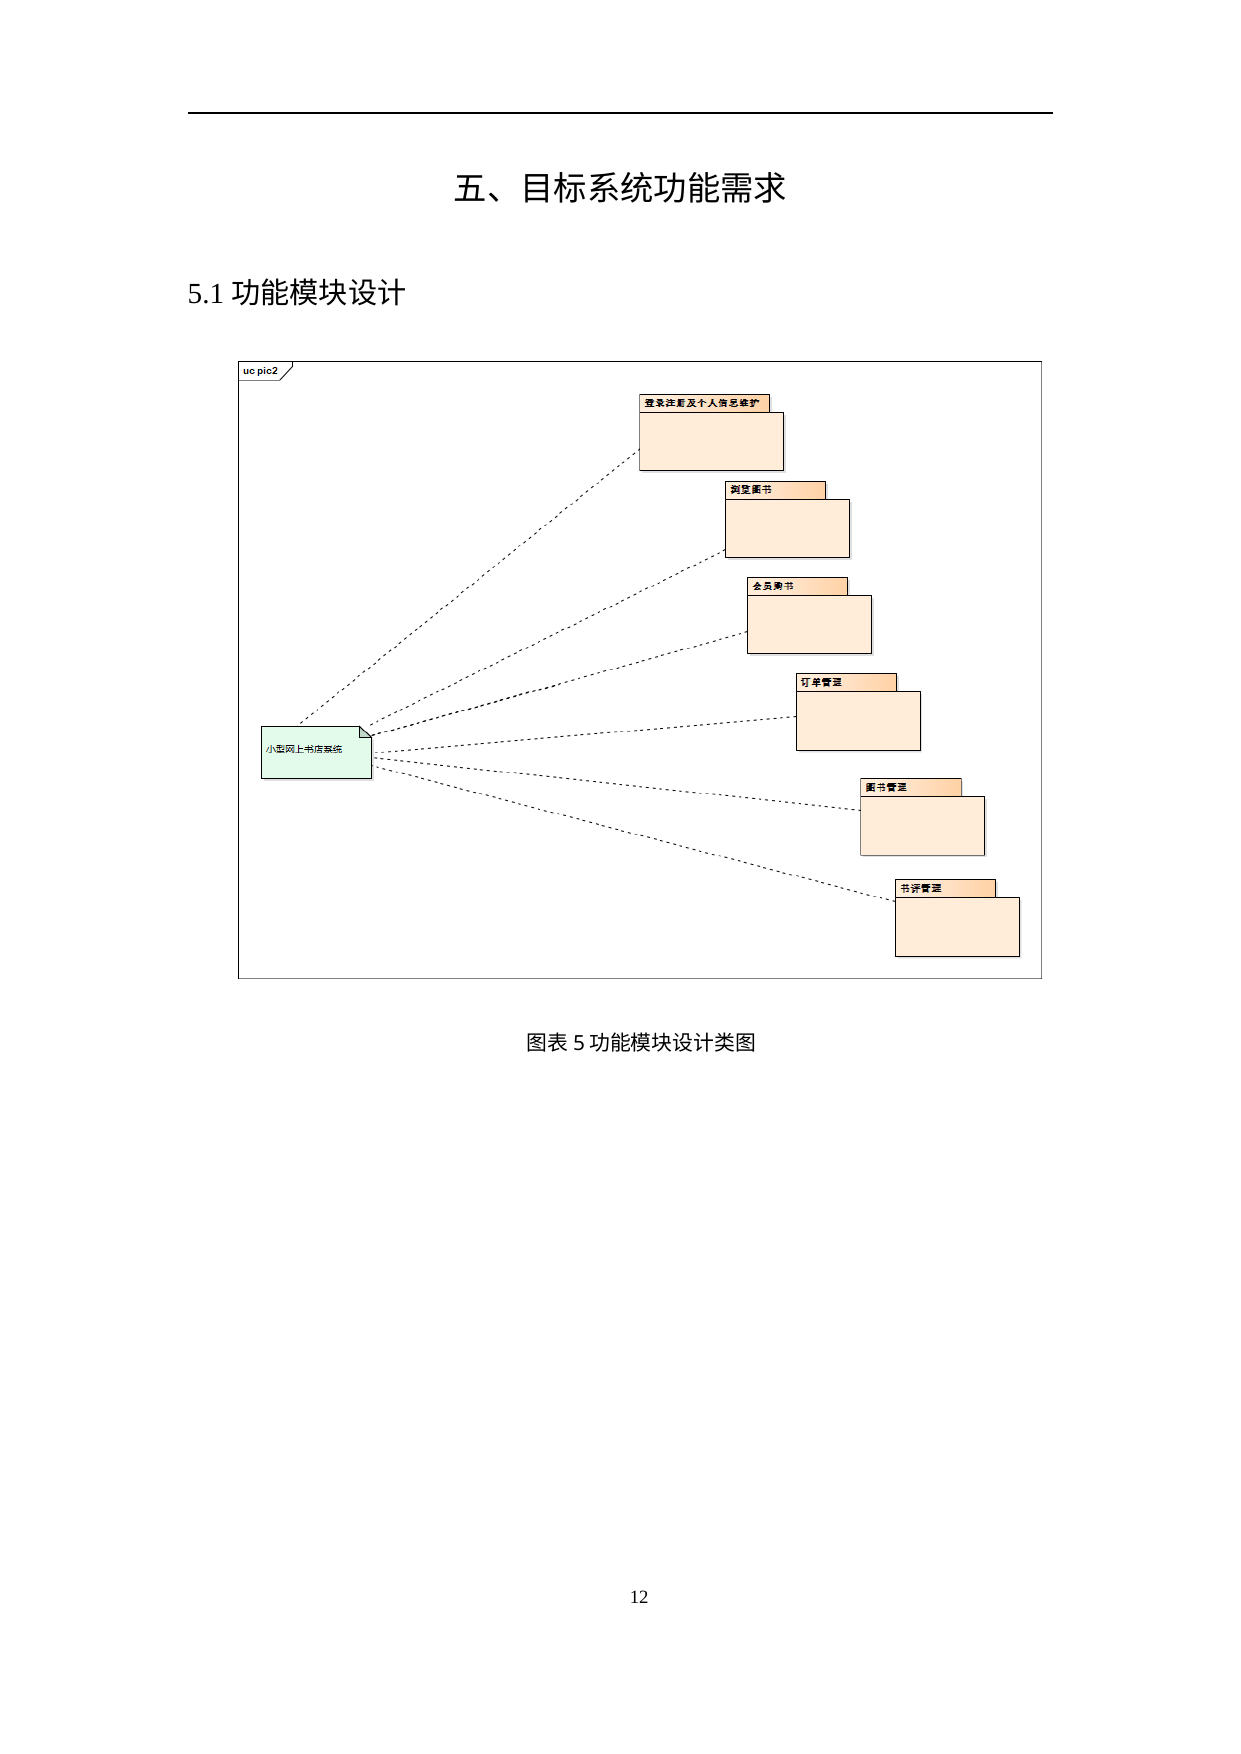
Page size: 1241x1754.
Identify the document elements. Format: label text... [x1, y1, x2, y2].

subtitle 五、目标系统功能需求 [187, 153, 1053, 218]
subtitle 5.1 功能模块设计 [187, 258, 1053, 323]
text 图表 5功能模块设计类图 [187, 1025, 1053, 1058]
picture [237, 360, 1042, 979]
